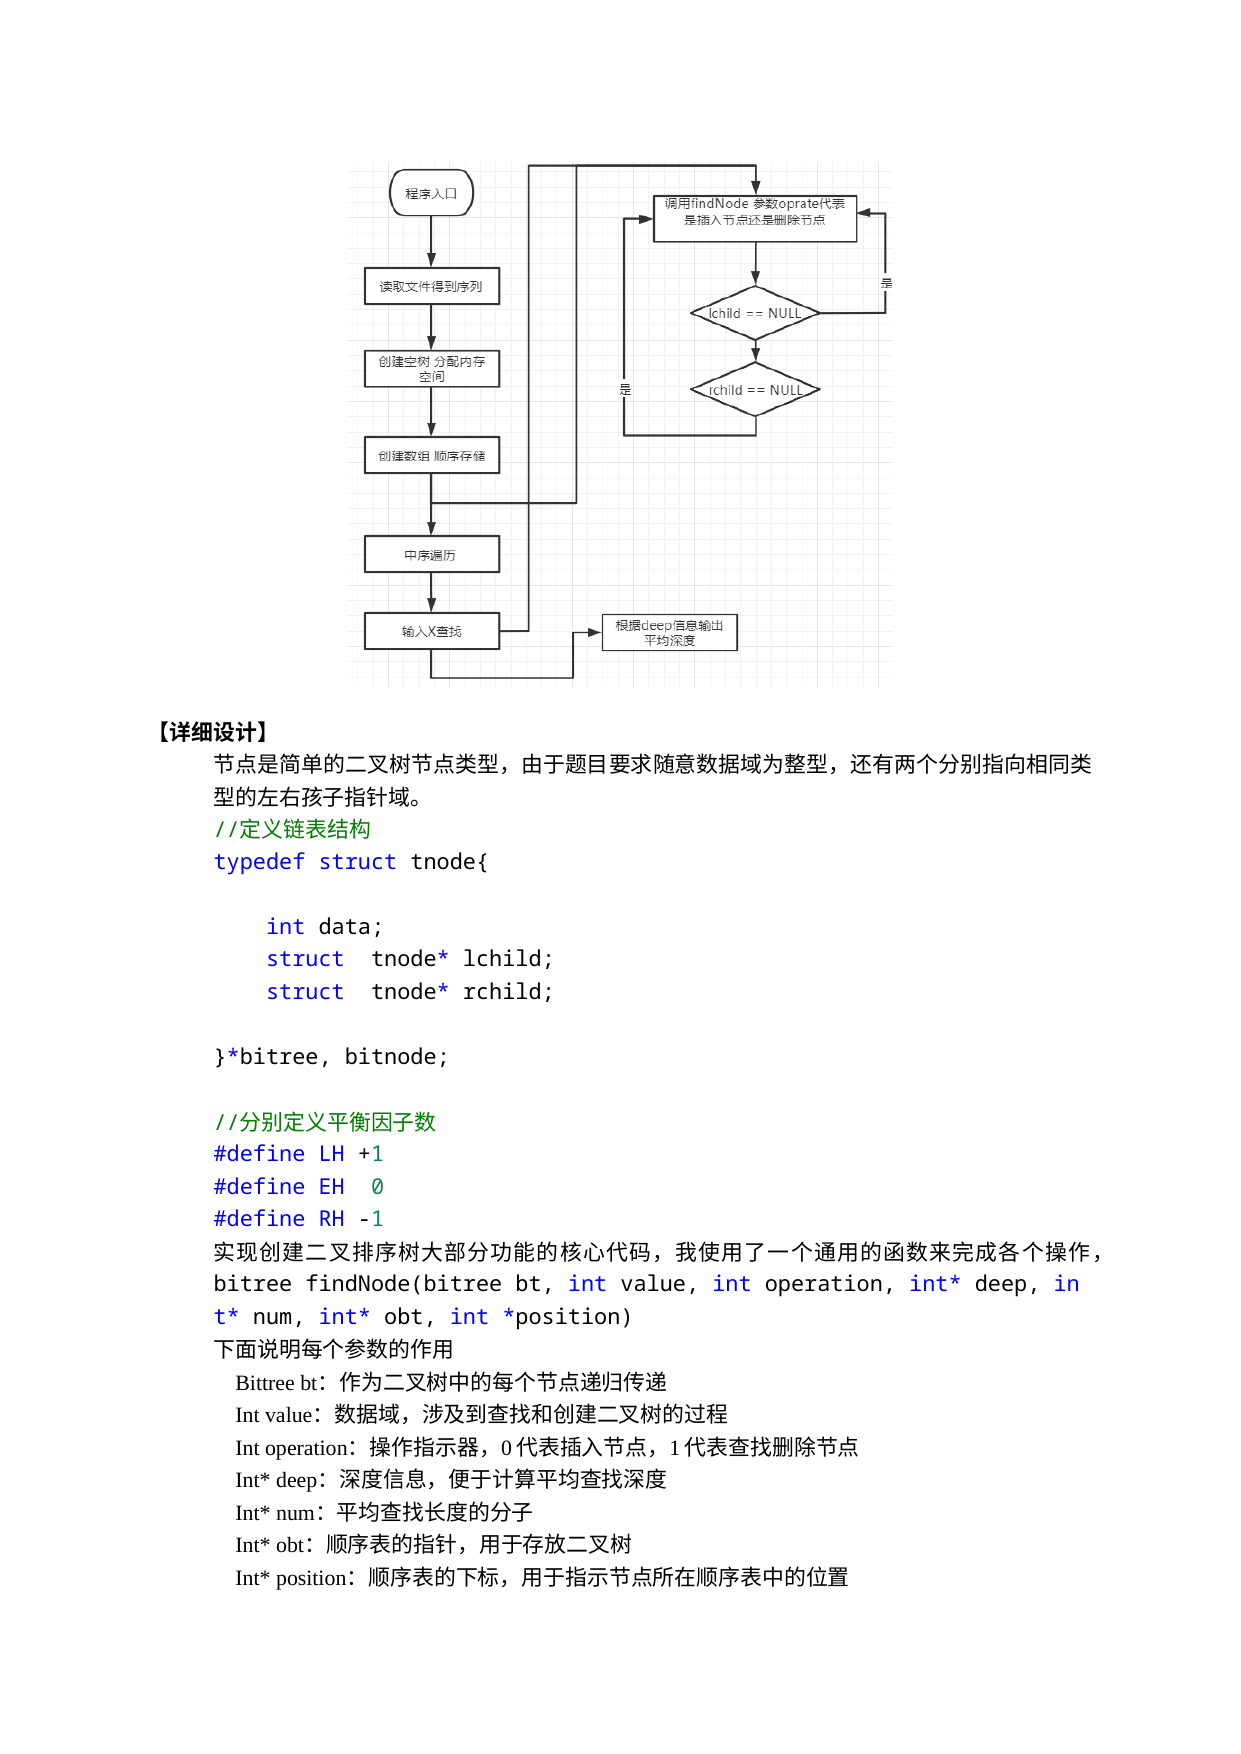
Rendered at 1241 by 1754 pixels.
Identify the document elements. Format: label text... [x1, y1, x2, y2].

text //定义链表结构 [213, 812, 1092, 844]
text //分别定义平衡因子数 [213, 1104, 1092, 1137]
text 【详细设计】 [148, 714, 1092, 747]
text Int* num：平均查找长度的分子 [213, 1494, 1092, 1527]
text 节点是简单的二叉树节点类型，由于题目要求随意数据域为整型，还有两个分别指向相同类型的左右孩子指针域。 [213, 747, 1092, 812]
text Int* obt：顺序表的指针，用于存放二叉树 [213, 1527, 1092, 1559]
text Bittree bt：作为二叉树中的每个节点递归传递 [213, 1364, 1092, 1397]
text int data; [213, 909, 1092, 942]
picture [348, 162, 893, 687]
text #define LH +1 [213, 1137, 1092, 1169]
text Int operation：操作指示器，0代表插入节点，1代表查找删除节点 [213, 1429, 1092, 1462]
text struct tnode* rchild; [213, 974, 1092, 1007]
text }*bitree, bitnode; [213, 1039, 1092, 1072]
text Int* deep：深度信息，便于计算平均查找深度 [213, 1462, 1092, 1494]
text Int* position：顺序表的下标，用于指示节点所在顺序表中的位置 [213, 1559, 1092, 1592]
text typedef struct tnode{ [213, 844, 1092, 877]
text 下面说明每个参数的作用 [213, 1332, 1092, 1364]
text #define EH 0 [213, 1169, 1092, 1202]
text #define RH -1 [213, 1202, 1092, 1234]
text struct tnode* lchild; [213, 942, 1092, 974]
text Int value：数据域，涉及到查找和创建二叉树的过程 [213, 1397, 1092, 1429]
text 实现创建二叉排序树大部分功能的核心代码，我使用了一个通用的函数来完成各个操作，bitree findNode(bitree bt, int value, int operation, int* deep, int* num, int* obt, int *position) [213, 1234, 1092, 1332]
